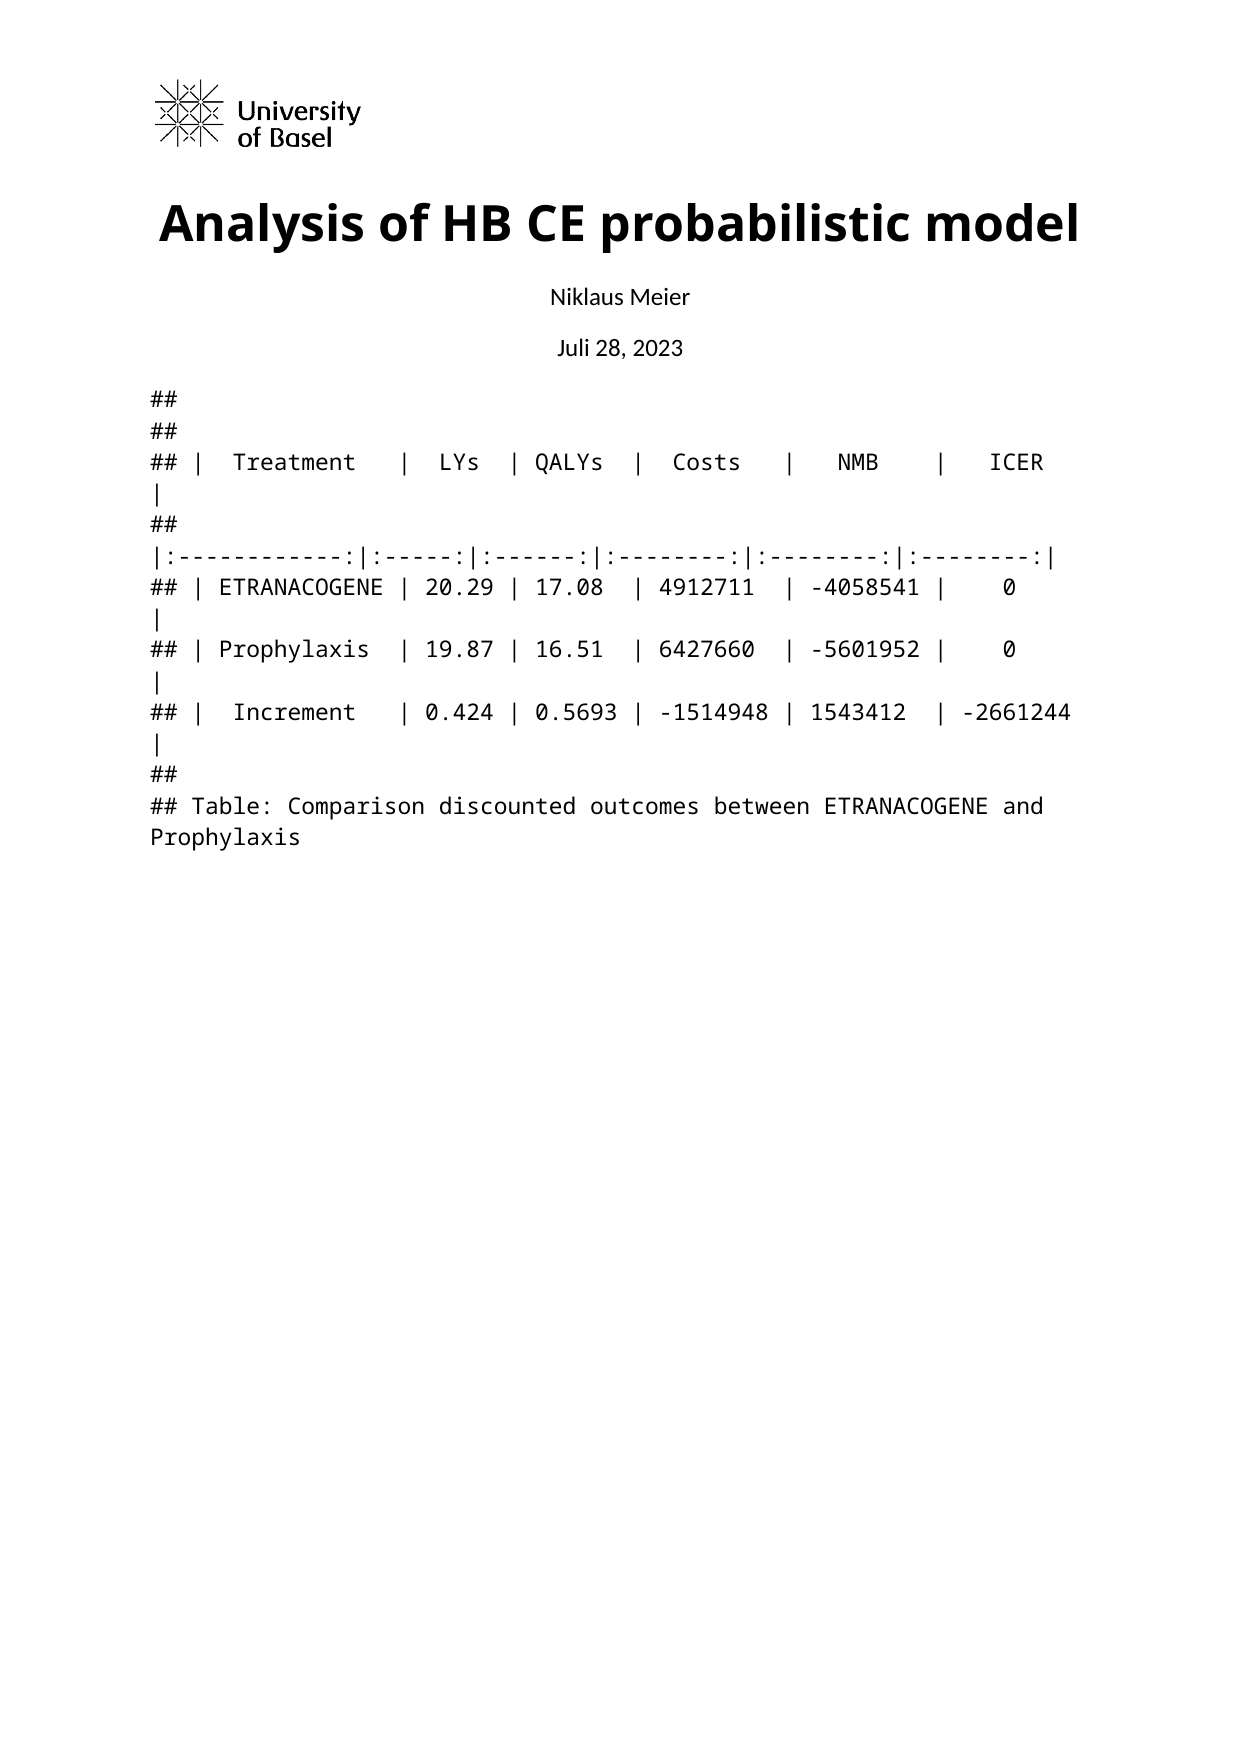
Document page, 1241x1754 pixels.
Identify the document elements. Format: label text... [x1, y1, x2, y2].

text Niklaus Meier [150, 281, 1090, 311]
title Analysis of HB CE probabilistic model [150, 187, 1090, 256]
text Juli 28, 2023 [150, 332, 1090, 362]
picture [150, 75, 362, 150]
